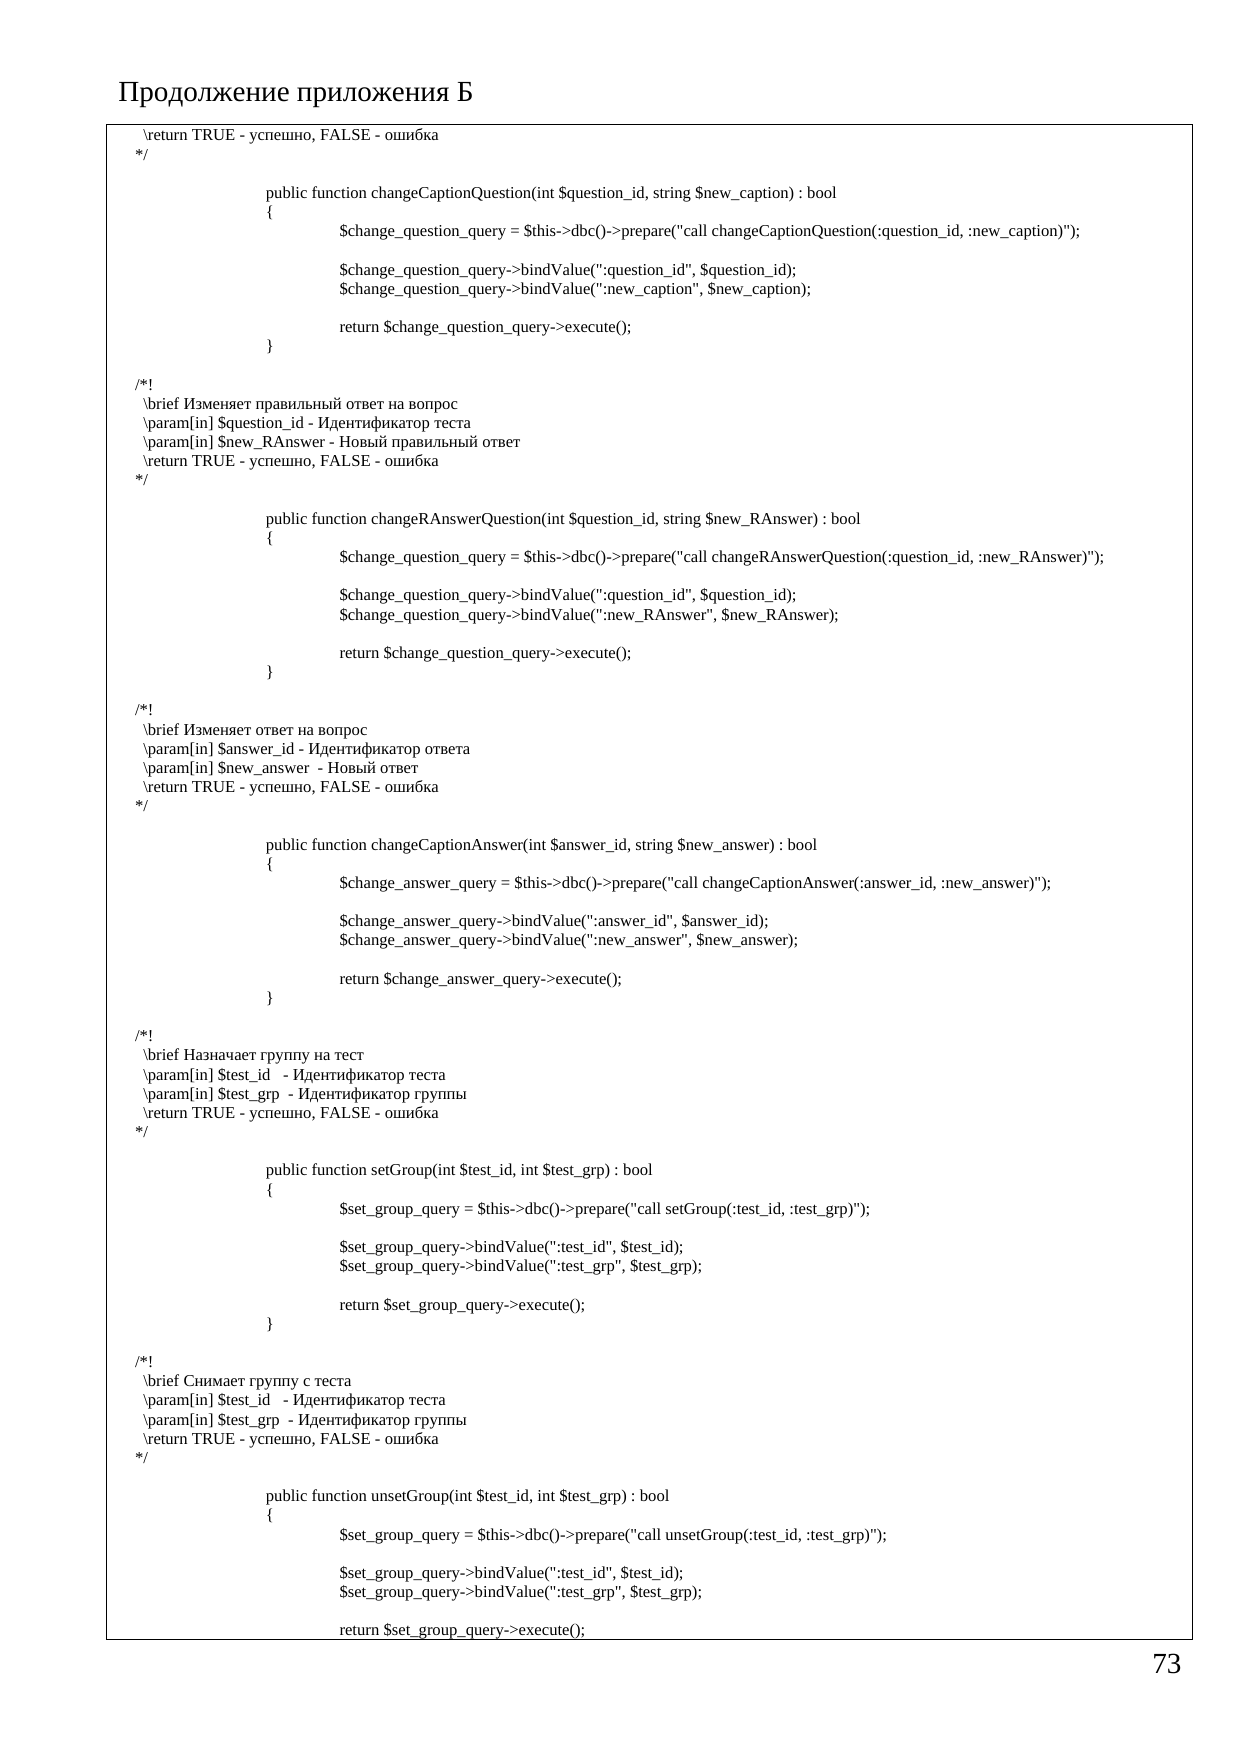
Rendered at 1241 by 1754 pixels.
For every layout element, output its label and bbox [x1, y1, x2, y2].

table_cell [107, 125, 1192, 1639]
